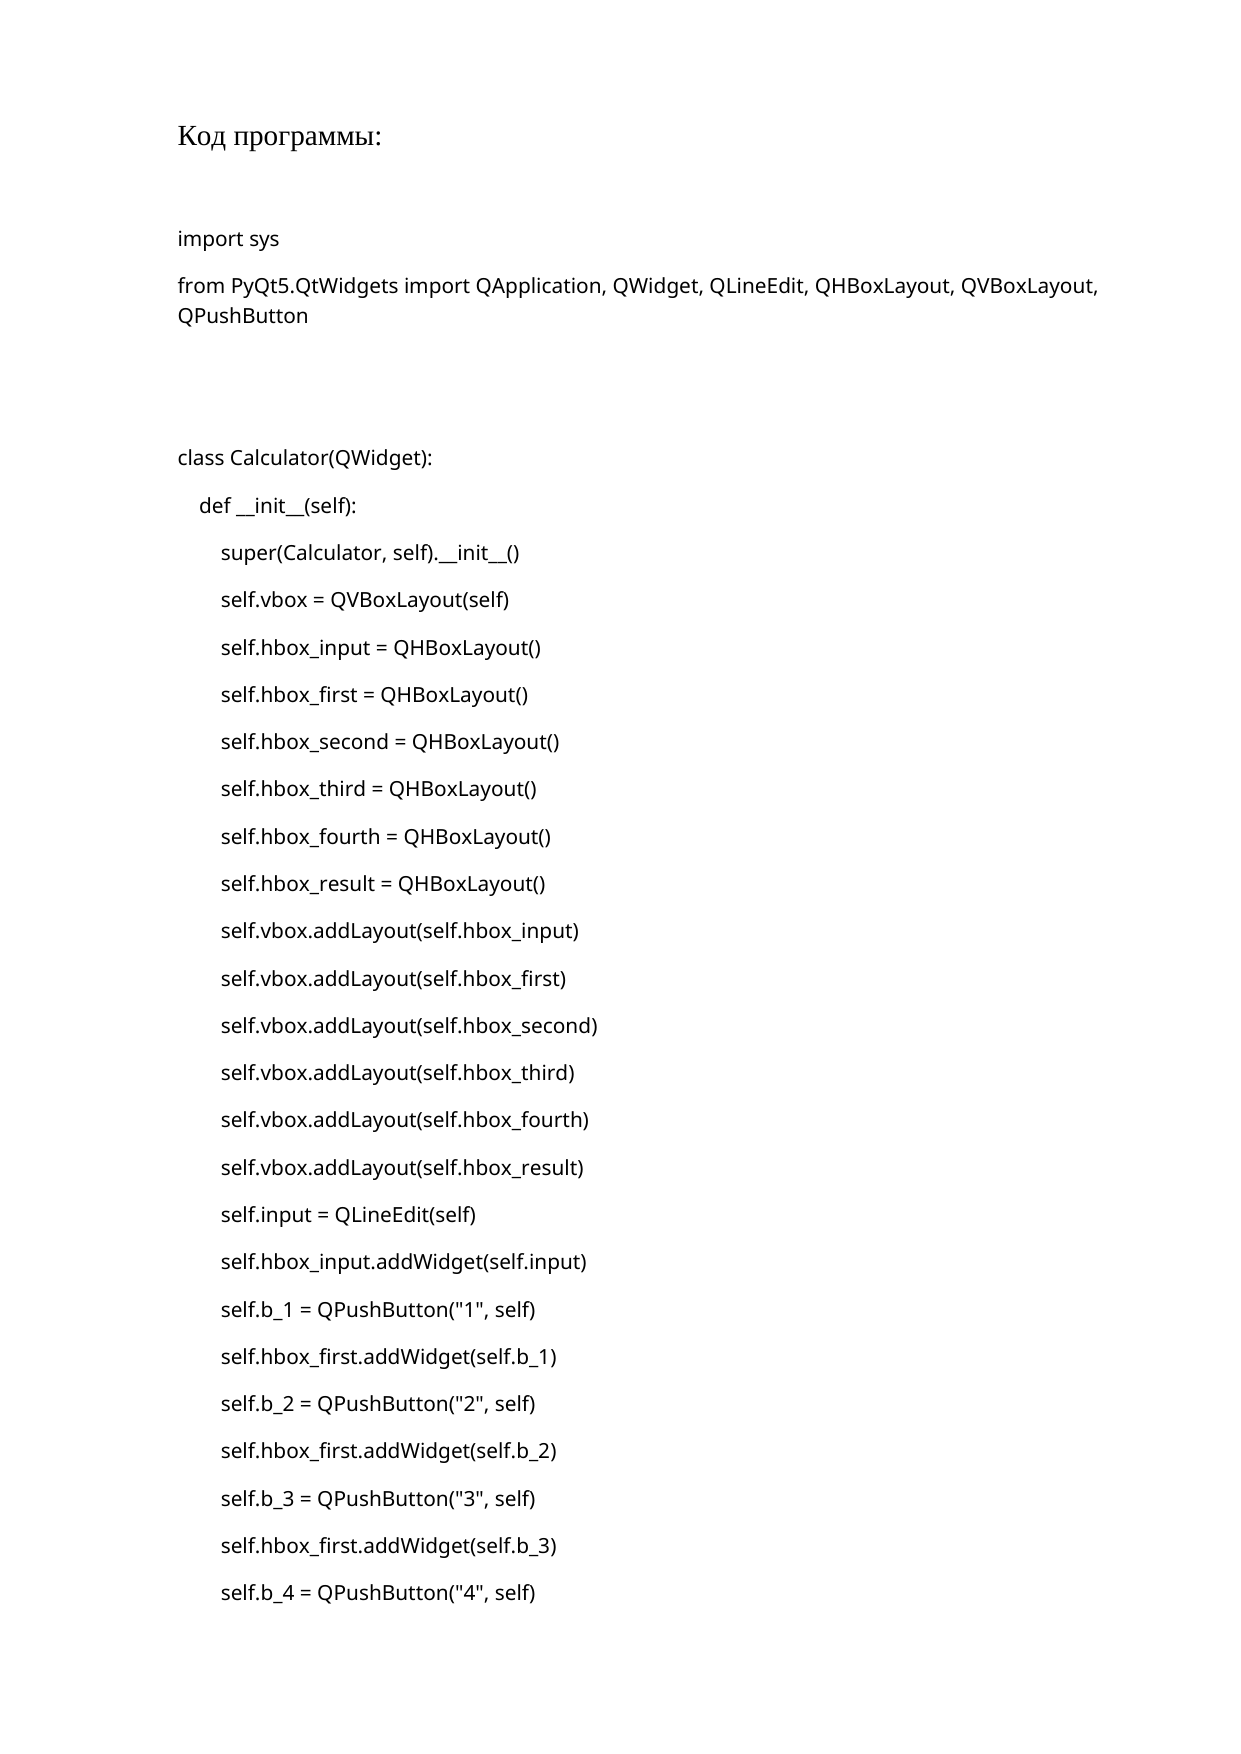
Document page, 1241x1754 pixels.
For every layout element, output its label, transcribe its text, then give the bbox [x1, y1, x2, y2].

text self.hbox_input.addWidget(self.input) [177, 1247, 1152, 1276]
text self.b_1 = QPushButton("1", self) [177, 1295, 1152, 1323]
text self.hbox_first.addWidget(self.b_1) [177, 1342, 1152, 1371]
text self.b_3 = QPushButton("3", self) [177, 1484, 1152, 1512]
text self.b_4 = QPushButton("4", self) [177, 1578, 1152, 1607]
text self.b_2 = QPushButton("2", self) [177, 1389, 1152, 1418]
text self.input = QLineEdit(self) [177, 1200, 1152, 1229]
text self.vbox.addLayout(self.hbox_input) [177, 916, 1152, 945]
text self.hbox_input = QHBoxLayout() [177, 633, 1152, 661]
text def __init__(self): [177, 491, 1152, 519]
text self.hbox_first = QHBoxLayout() [177, 680, 1152, 708]
text class Calculator(QWidget): [177, 443, 1152, 472]
text self.hbox_third = QHBoxLayout() [177, 774, 1152, 803]
text self.hbox_first.addWidget(self.b_2) [177, 1437, 1152, 1465]
text self.hbox_result = QHBoxLayout() [177, 869, 1152, 898]
text Код программы: [177, 118, 1152, 152]
text self.vbox = QVBoxLayout(self) [177, 585, 1152, 614]
text self.vbox.addLayout(self.hbox_first) [177, 964, 1152, 992]
text self.hbox_second = QHBoxLayout() [177, 727, 1152, 756]
text self.vbox.addLayout(self.hbox_result) [177, 1153, 1152, 1181]
text self.hbox_first.addWidget(self.b_3) [177, 1531, 1152, 1560]
text import sys [177, 224, 1152, 252]
text self.vbox.addLayout(self.hbox_third) [177, 1058, 1152, 1087]
text self.vbox.addLayout(self.hbox_second) [177, 1011, 1152, 1039]
text from PyQt5.QtWidgets import QApplication, QWidget, QLineEdit, QHBoxLayout, QVBoxLayout, QPushButton [177, 271, 1152, 330]
text self.vbox.addLayout(self.hbox_fourth) [177, 1106, 1152, 1134]
text super(Calculator, self).__init__() [177, 538, 1152, 567]
text self.hbox_fourth = QHBoxLayout() [177, 822, 1152, 850]
